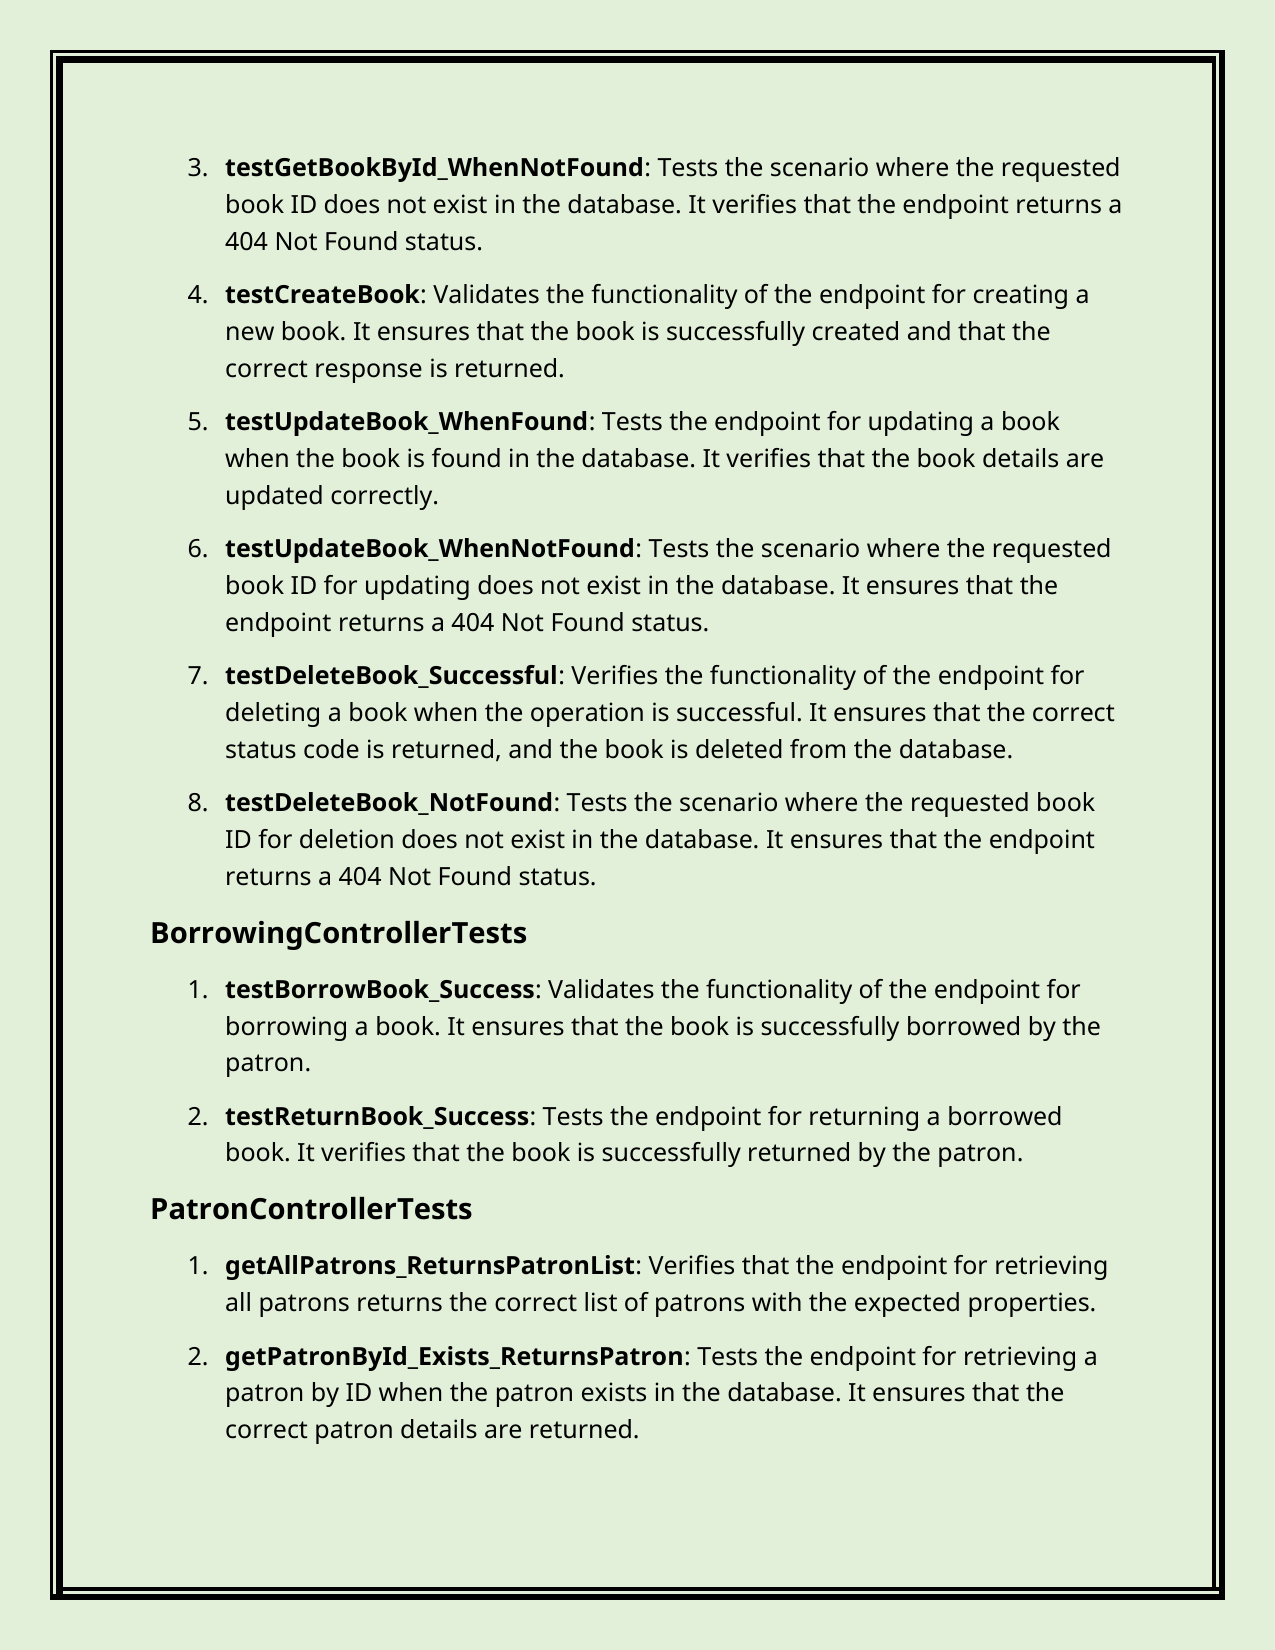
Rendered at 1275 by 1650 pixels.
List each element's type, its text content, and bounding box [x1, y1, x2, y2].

list testBorrowBook_Success: Validates the functionality of the endpoint for borrowing a book. It ensures that the book is successfully borrowed by the patron. [187, 971, 1125, 1079]
list testCreateBook: Validates the functionality of the endpoint for creating a new book. It ensures that the book is successfully created and that the correct response is returned. [187, 277, 1125, 384]
list testReturnBook_Success: Tests the endpoint for returning a borrowed book. It verifies that the book is successfully returned by the patron. [187, 1098, 1125, 1169]
list testDeleteBook_NotFound: Tests the scenario where the requested book ID for deletion does not exist in the database. It ensures that the endpoint returns a 404 Not Found status. [187, 785, 1125, 892]
text PatronControllerTests [150, 1188, 1125, 1228]
list getPatronById_Exists_ReturnsPatron: Tests the endpoint for retrieving a patron by ID when the patron exists in the database. It ensures that the correct patron details are returned. [187, 1338, 1125, 1446]
list getAllPatrons_ReturnsPatronList: Verifies that the endpoint for retrieving all patrons returns the correct list of patrons with the expected properties. [187, 1248, 1125, 1319]
list testUpdateBook_WhenNotFound: Tests the scenario where the requested book ID for updating does not exist in the database. It ensures that the endpoint returns a 404 Not Found status. [187, 531, 1125, 638]
text BorrowingControllerTests [150, 912, 1125, 952]
list testUpdateBook_WhenFound: Tests the endpoint for updating a book when the book is found in the database. It verifies that the book details are updated correctly. [187, 404, 1125, 512]
list testGetBookById_WhenNotFound: Tests the scenario where the requested book ID does not exist in the database. It verifies that the endpoint returns a 404 Not Found status. [187, 150, 1125, 258]
list testDeleteBook_Successful: Verifies the functionality of the endpoint for deleting a book when the operation is successful. It ensures that the correct status code is returned, and the book is deleted from the database. [187, 658, 1125, 766]
